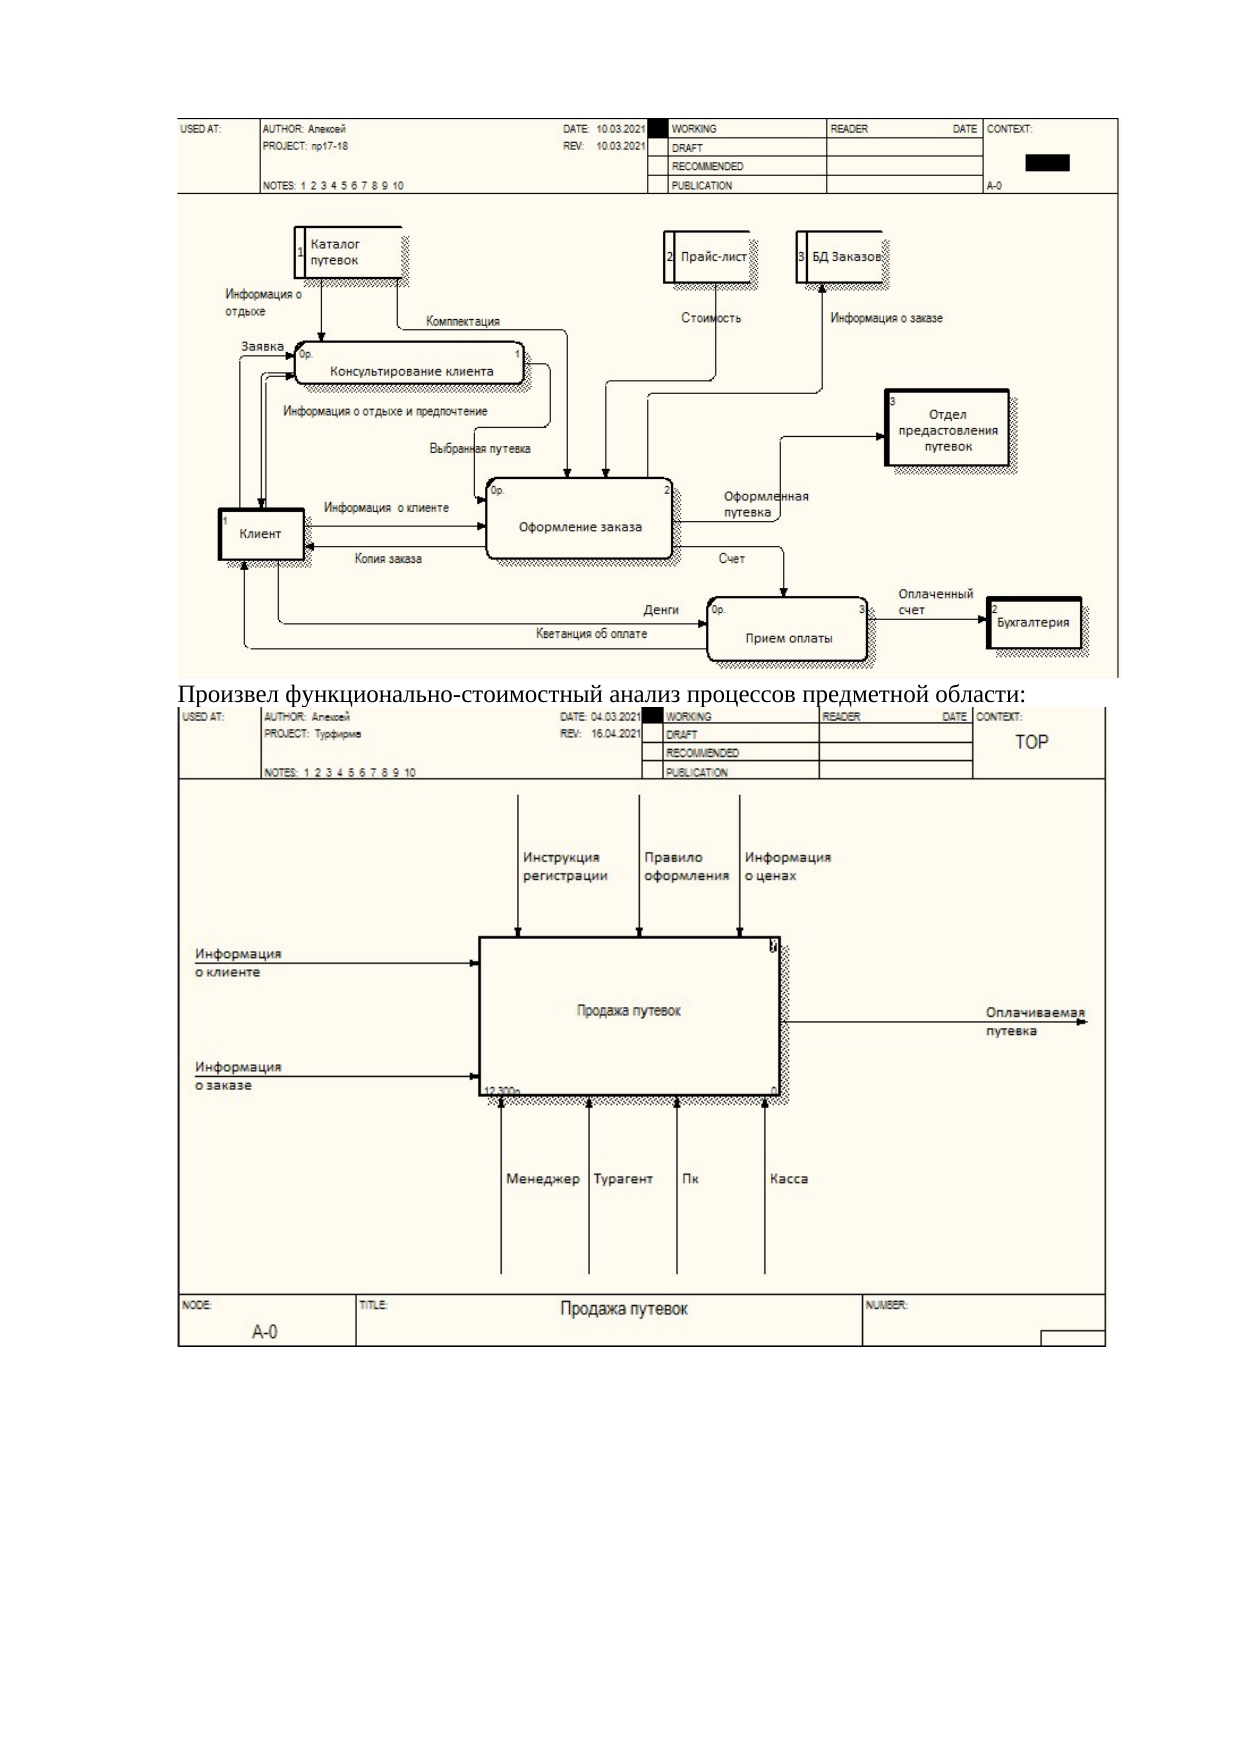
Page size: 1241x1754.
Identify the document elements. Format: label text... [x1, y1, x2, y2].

picture [177, 118, 1122, 679]
text Произвел функционально-стоимостный анализ процессов предметной области: [177, 679, 1152, 708]
picture [177, 707, 1109, 1347]
